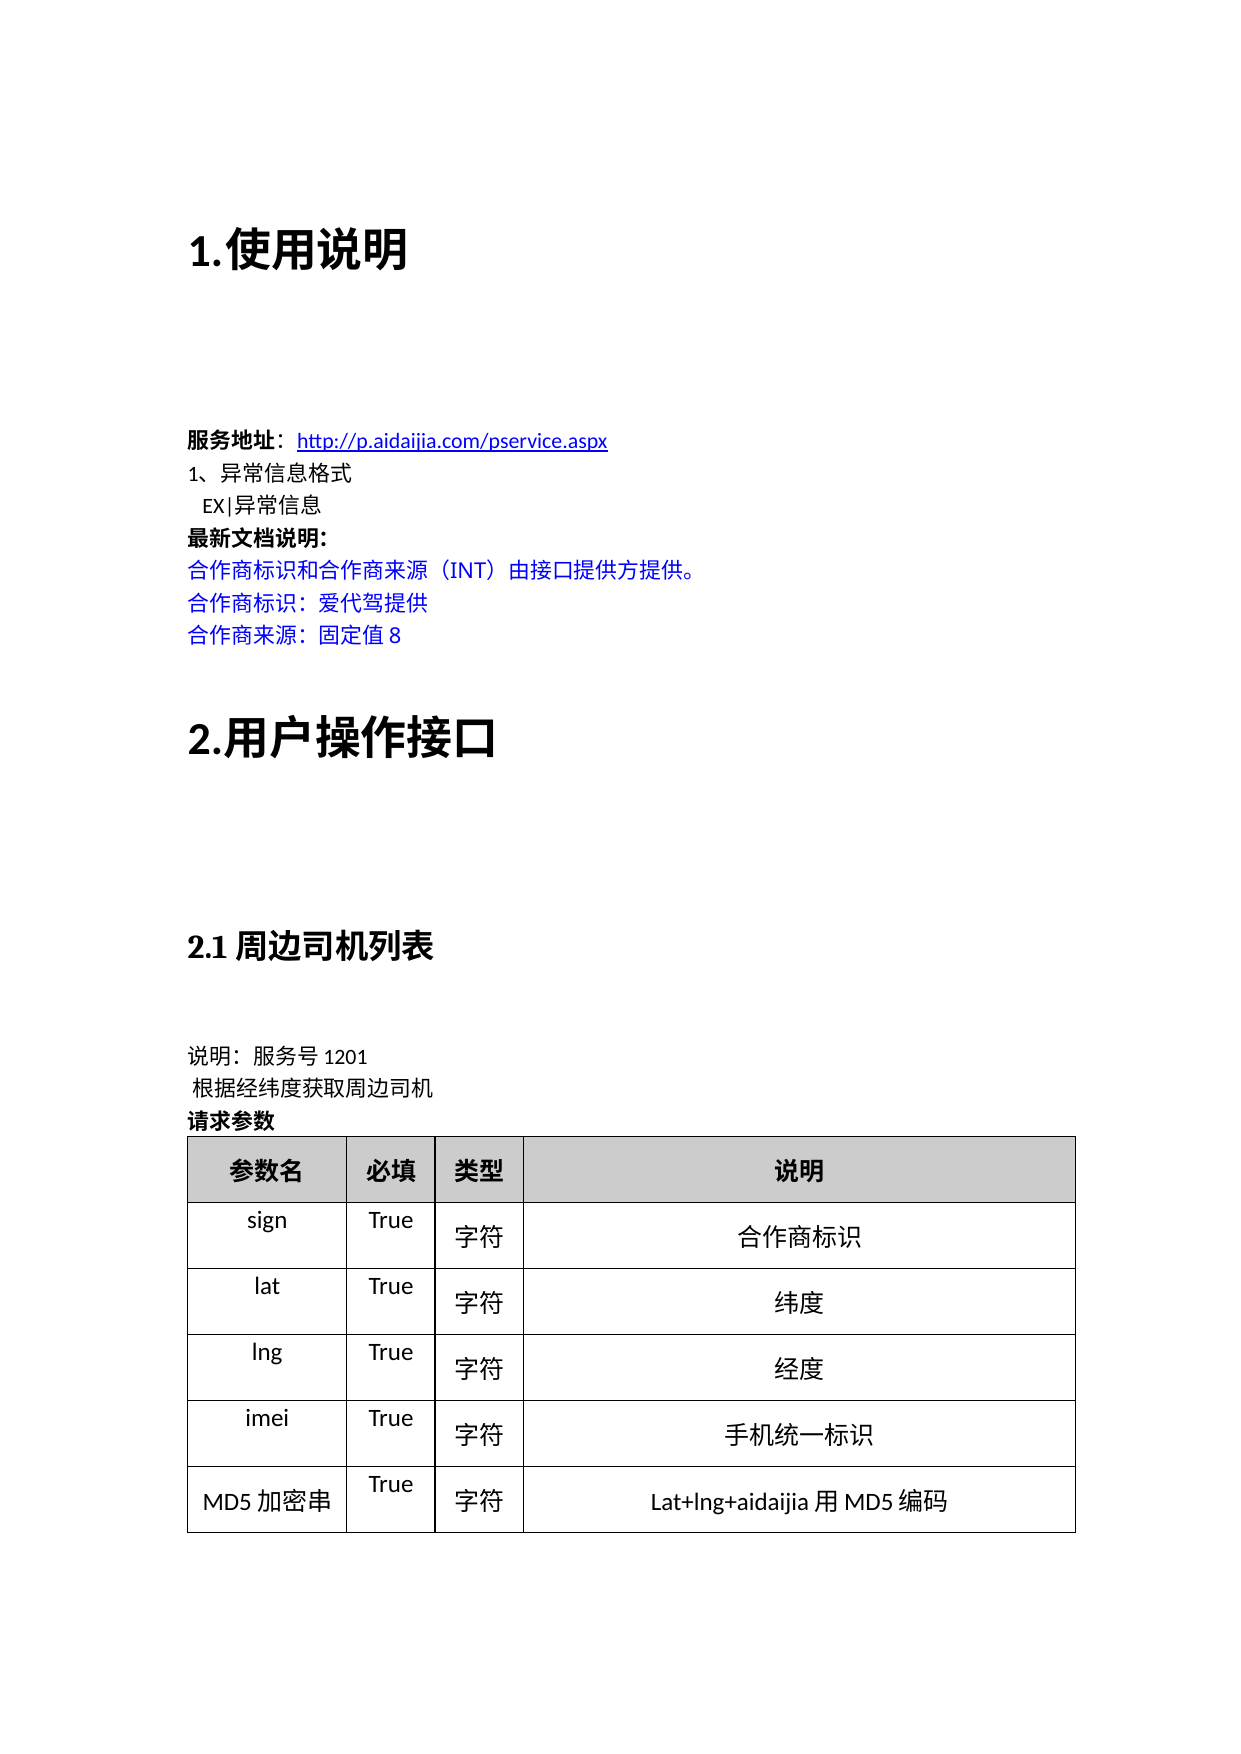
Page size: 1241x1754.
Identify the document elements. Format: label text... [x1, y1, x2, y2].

table_cell 字符 [436, 1269, 523, 1334]
table_cell 手机统一标识 [524, 1401, 1075, 1466]
table_cell True [347, 1467, 434, 1532]
table_cell True [347, 1401, 434, 1466]
table_cell MD5加密串 [188, 1467, 346, 1532]
text 根据经纬度获取周边司机 [187, 1071, 1053, 1103]
subtitle 2.用户操作接口 [187, 686, 1053, 783]
text 说明：服务号1201 [187, 1038, 1053, 1071]
text 合作商来源：固定值8 [187, 618, 1053, 650]
table_header 类型 [436, 1137, 523, 1202]
table_cell lat [188, 1269, 346, 1334]
table_cell 经度 [524, 1335, 1075, 1400]
text 合作商标识：爱代驾提供 [187, 585, 1053, 618]
table_cell True [347, 1269, 434, 1334]
table_cell True [347, 1335, 434, 1400]
table_cell 合作商标识 [524, 1203, 1075, 1268]
table_cell sign [188, 1203, 346, 1268]
table_header 说明 [524, 1137, 1075, 1202]
text 请求参数 [187, 1103, 1053, 1136]
text 服务地址：http://p.aidaijia.com/pservice.aspx [187, 423, 1053, 455]
subtitle 2.1 周边司机列表 [187, 911, 1053, 976]
text 1、异常信息格式 [187, 455, 1053, 488]
table_cell True [347, 1203, 434, 1268]
table_cell 字符 [436, 1203, 523, 1268]
text 最新文档说明： [187, 520, 1053, 553]
subtitle 使用说明 [187, 197, 1053, 295]
table_cell 字符 [436, 1335, 523, 1400]
table_header 参数名 [188, 1137, 346, 1202]
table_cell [524, 1467, 1075, 1532]
table_header 必填 [347, 1137, 434, 1202]
table_cell 字符 [436, 1467, 523, 1532]
text 合作商标识和合作商来源（INT）由接口提供方提供。 [187, 553, 1053, 585]
text EX|异常信息 [187, 488, 1053, 520]
table_cell imei [188, 1401, 346, 1466]
table_cell 字符 [436, 1401, 523, 1466]
table_cell lng [188, 1335, 346, 1400]
table_cell 纬度 [524, 1269, 1075, 1334]
